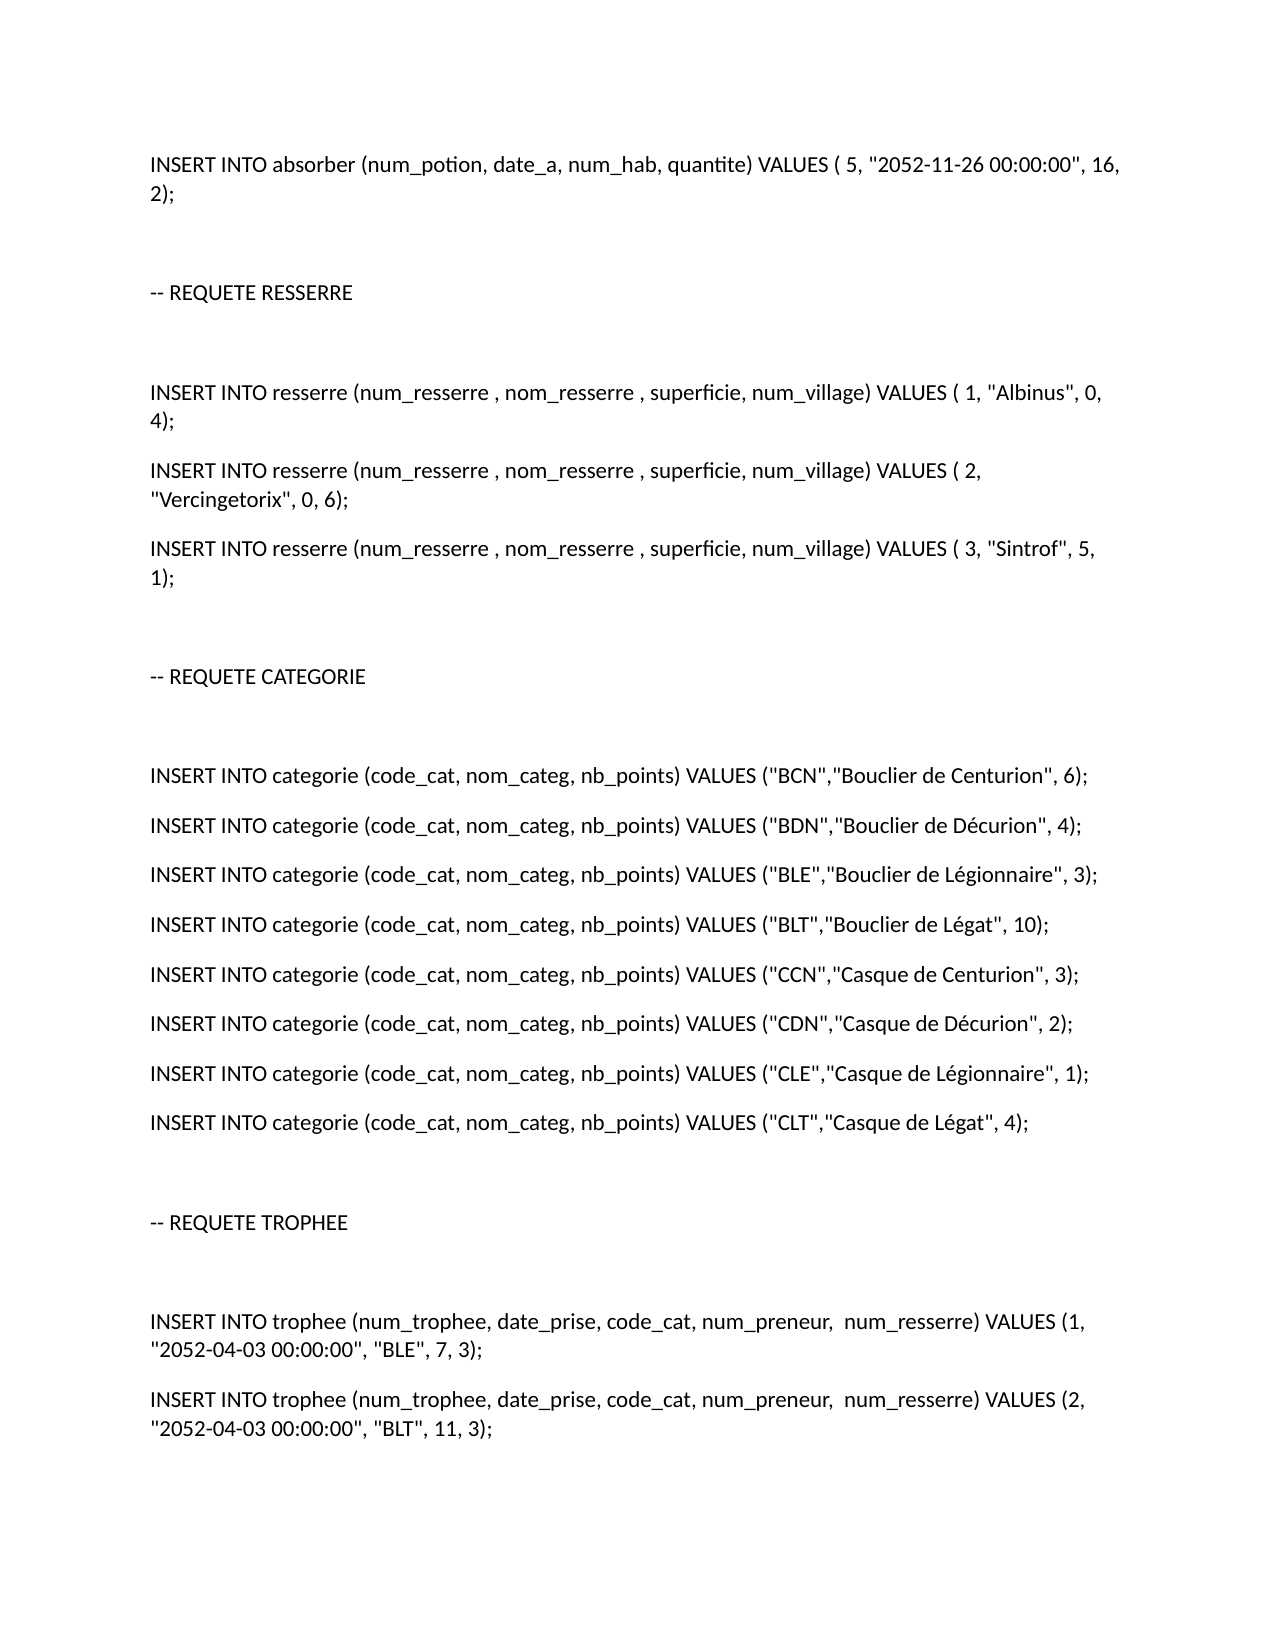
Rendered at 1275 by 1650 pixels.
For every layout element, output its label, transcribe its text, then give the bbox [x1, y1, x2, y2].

text INSERT INTO categorie (code_cat, nom_categ, nb_points) VALUES ("CCN","Casque de Centurion", 3); [150, 959, 1125, 988]
text INSERT INTO trophee (num_trophee, date_prise, code_cat, num_preneur, num_resserre) VALUES (2, "2052-04-03 00:00:00", "BLT", 11, 3); [150, 1384, 1125, 1442]
text INSERT INTO categorie (code_cat, nom_categ, nb_points) VALUES ("CLE","Casque de Légionnaire", 1); [150, 1058, 1125, 1087]
text -- REQUETE TROPHEE [150, 1207, 1125, 1236]
text INSERT INTO absorber (num_potion, date_a, num_hab, quantite) VALUES ( 5, "2052-11-26 00:00:00", 16, 2); [150, 150, 1125, 207]
text INSERT INTO categorie (code_cat, nom_categ, nb_points) VALUES ("BLE","Bouclier de Légionnaire", 3); [150, 860, 1125, 889]
text INSERT INTO categorie (code_cat, nom_categ, nb_points) VALUES ("BLT","Bouclier de Légat", 10); [150, 909, 1125, 938]
text INSERT INTO resserre (num_resserre , nom_resserre , superficie, num_village) VALUES ( 2, "Vercingetorix", 0, 6); [150, 455, 1125, 513]
text -- REQUETE RESSERRE [150, 278, 1125, 307]
text INSERT INTO categorie (code_cat, nom_categ, nb_points) VALUES ("CDN","Casque de Décurion", 2); [150, 1009, 1125, 1037]
text -- REQUETE CATEGORIE [150, 662, 1125, 690]
text INSERT INTO categorie (code_cat, nom_categ, nb_points) VALUES ("BDN","Bouclier de Décurion", 4); [150, 810, 1125, 839]
text INSERT INTO categorie (code_cat, nom_categ, nb_points) VALUES ("BCN","Bouclier de Centurion", 6); [150, 761, 1125, 789]
text INSERT INTO resserre (num_resserre , nom_resserre , superficie, num_village) VALUES ( 3, "Sintrof", 5, 1); [150, 534, 1125, 591]
text INSERT INTO categorie (code_cat, nom_categ, nb_points) VALUES ("CLT","Casque de Légat", 4); [150, 1108, 1125, 1137]
text INSERT INTO resserre (num_resserre , nom_resserre , superficie, num_village) VALUES ( 1, "Albinus", 0, 4); [150, 377, 1125, 434]
text INSERT INTO trophee (num_trophee, date_prise, code_cat, num_preneur, num_resserre) VALUES (1, "2052-04-03 00:00:00", "BLE", 7, 3); [150, 1306, 1125, 1364]
